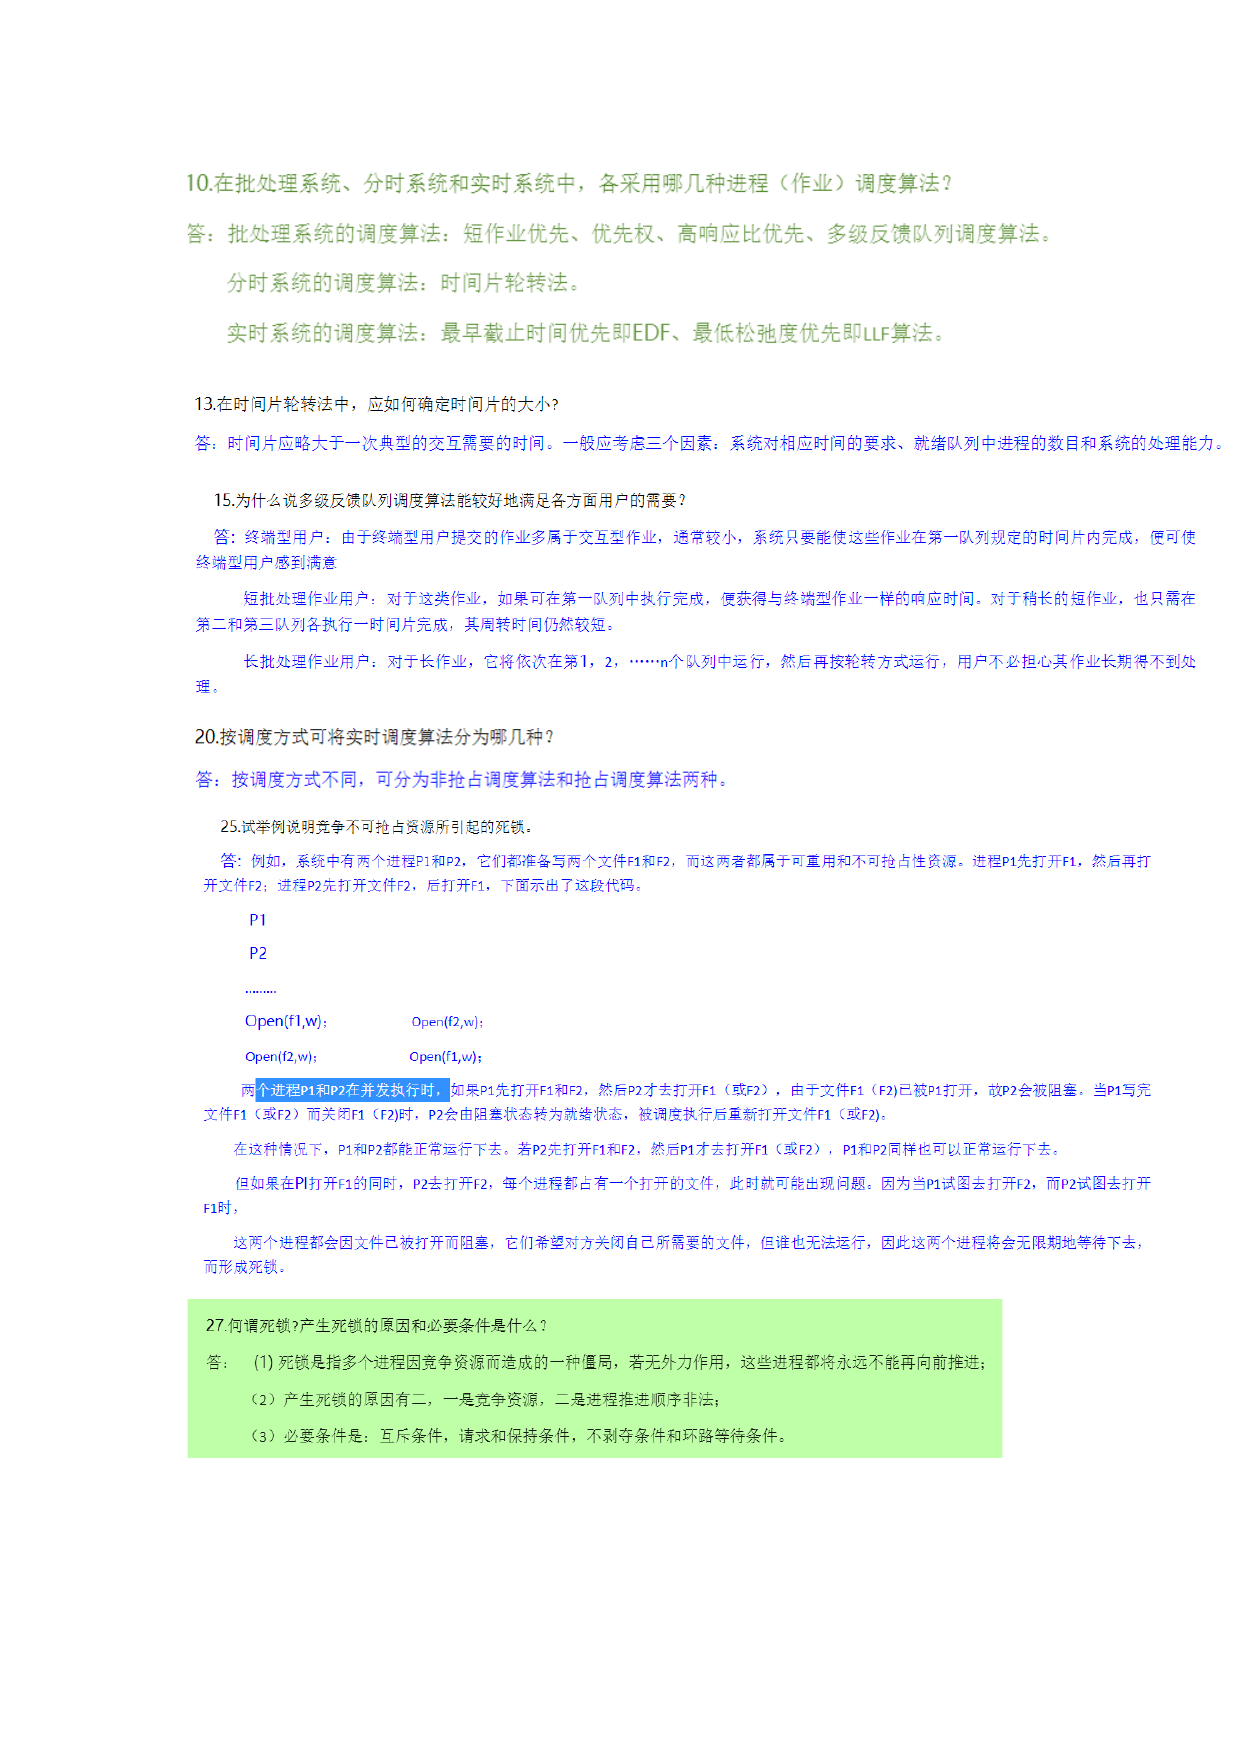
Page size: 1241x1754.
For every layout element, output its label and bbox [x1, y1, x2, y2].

picture [187, 487, 1209, 707]
picture [187, 714, 759, 800]
picture [187, 812, 1159, 1284]
picture [187, 389, 1223, 460]
